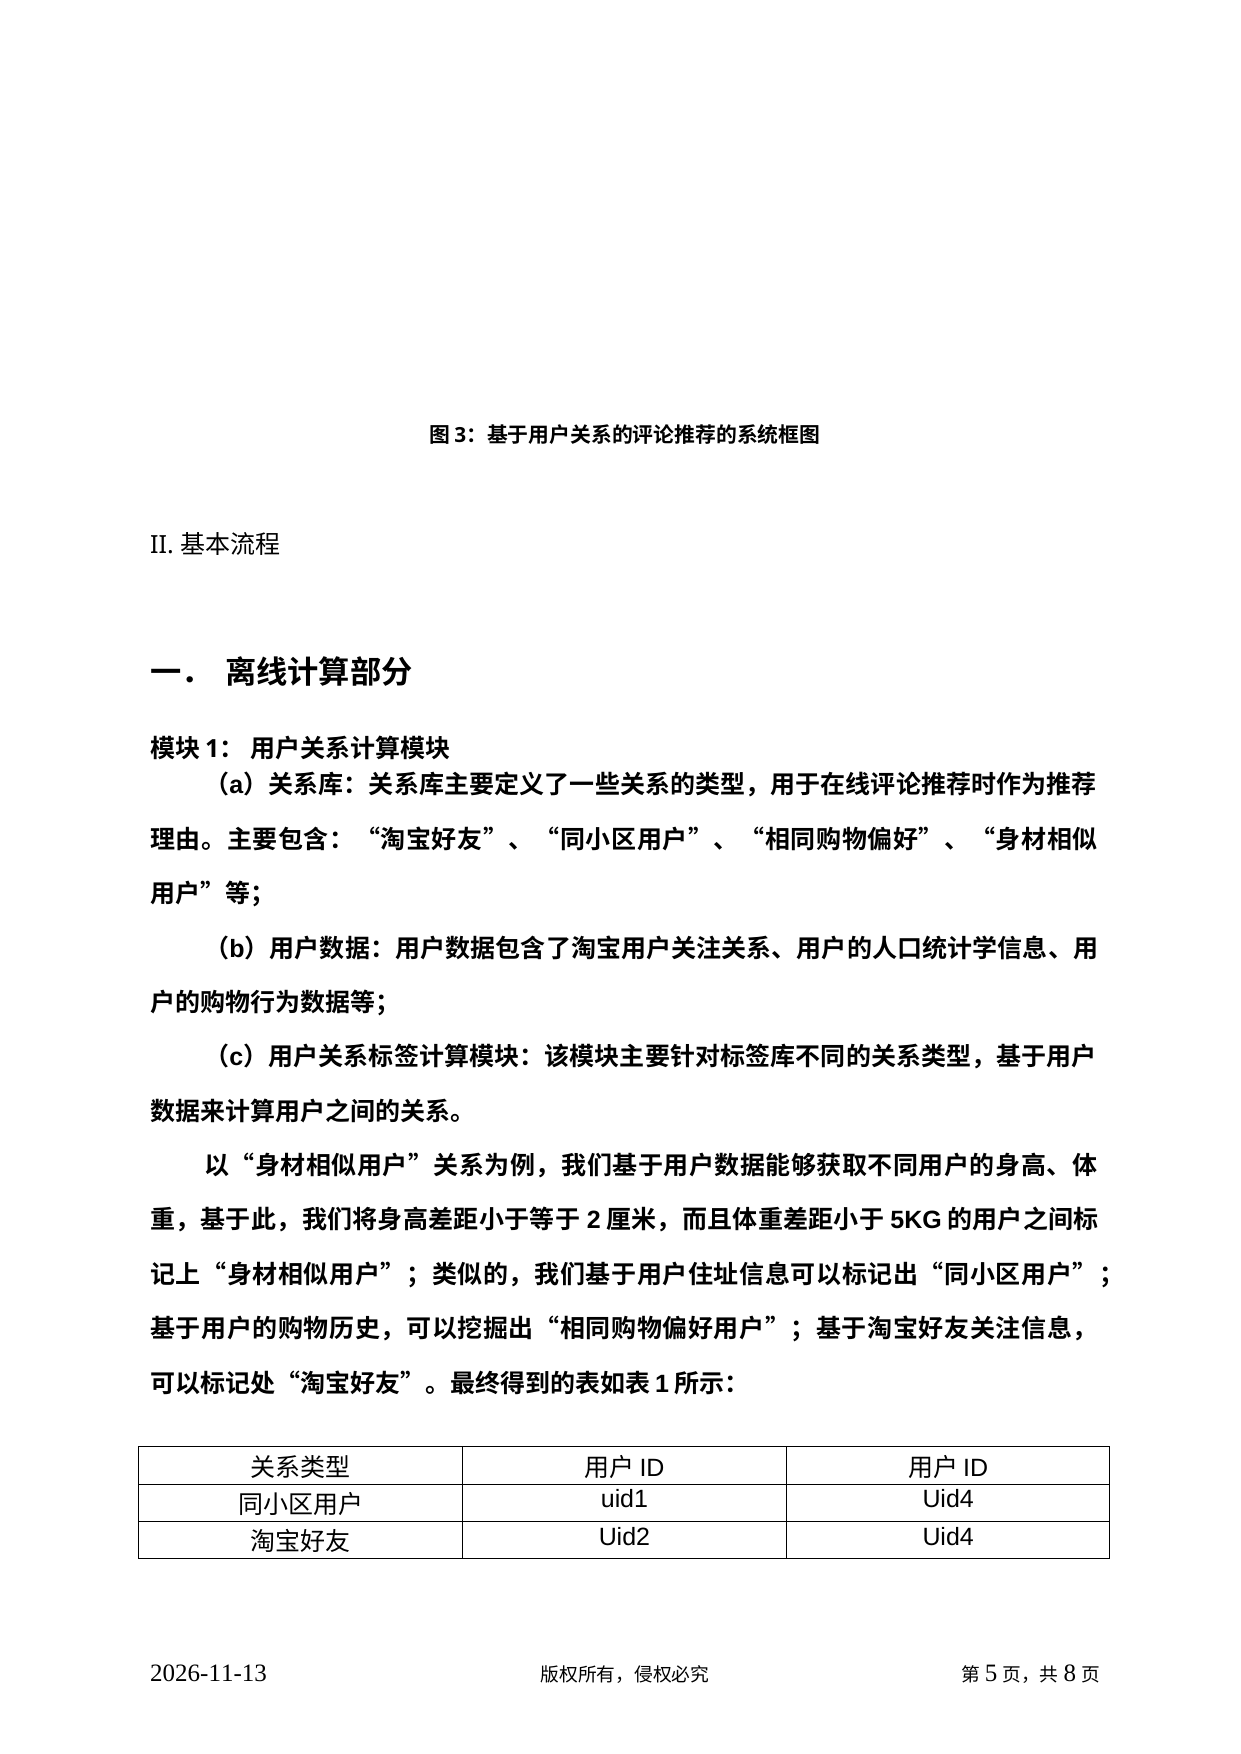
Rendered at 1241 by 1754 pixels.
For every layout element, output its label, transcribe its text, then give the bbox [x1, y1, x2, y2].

text 以“身材相似用户”关系为例，我们基于用户数据能够获取不同用户的身高、体重，基于此，我们将身高差距小于等于2厘米，而且体重差距小于5KG的用户之间标记上“身材相似用户”；类似的，我们基于用户住址信息可以标记出“同小区用户”；基于用户的购物历史，可以挖掘出“相同购物偏好用户”；基于淘宝好友关注信息，可以标记处“淘宝好友”。最终得到的表如表1所示： [150, 1146, 1099, 1399]
table_header 用户ID [787, 1447, 1109, 1483]
table_header 用户ID [463, 1447, 786, 1483]
text II. 基本流程 [150, 525, 1099, 561]
table_cell Uid2 [463, 1522, 786, 1558]
table_cell 淘宝好友 [139, 1522, 462, 1558]
text （a）关系库：关系库主要定义了一些关系的类型，用于在线评论推荐时作为推荐理由。主要包含：“淘宝好友”、“同小区用户”、“相同购物偏好”、“身材相似用户”等； [150, 765, 1099, 910]
list 离线计算部分 [150, 647, 1099, 693]
text （b）用户数据：用户数据包含了淘宝用户关注关系、用户的人口统计学信息、用户的购物行为数据等； [150, 928, 1099, 1019]
text 模块1： 用户关系计算模块 [150, 729, 1099, 765]
table_cell uid1 [463, 1485, 786, 1521]
text （c）用户关系标签计算模块：该模块主要针对标签库不同的关系类型，基于用户数据来计算用户之间的关系。 [150, 1037, 1099, 1127]
table_cell 同小区用户 [139, 1485, 462, 1521]
table_header 关系类型 [139, 1447, 462, 1483]
table_cell Uid4 [787, 1485, 1109, 1521]
table_cell Uid4 [787, 1522, 1109, 1558]
text 图3：基于用户关系的评论推荐的系统框图 [150, 412, 1099, 450]
